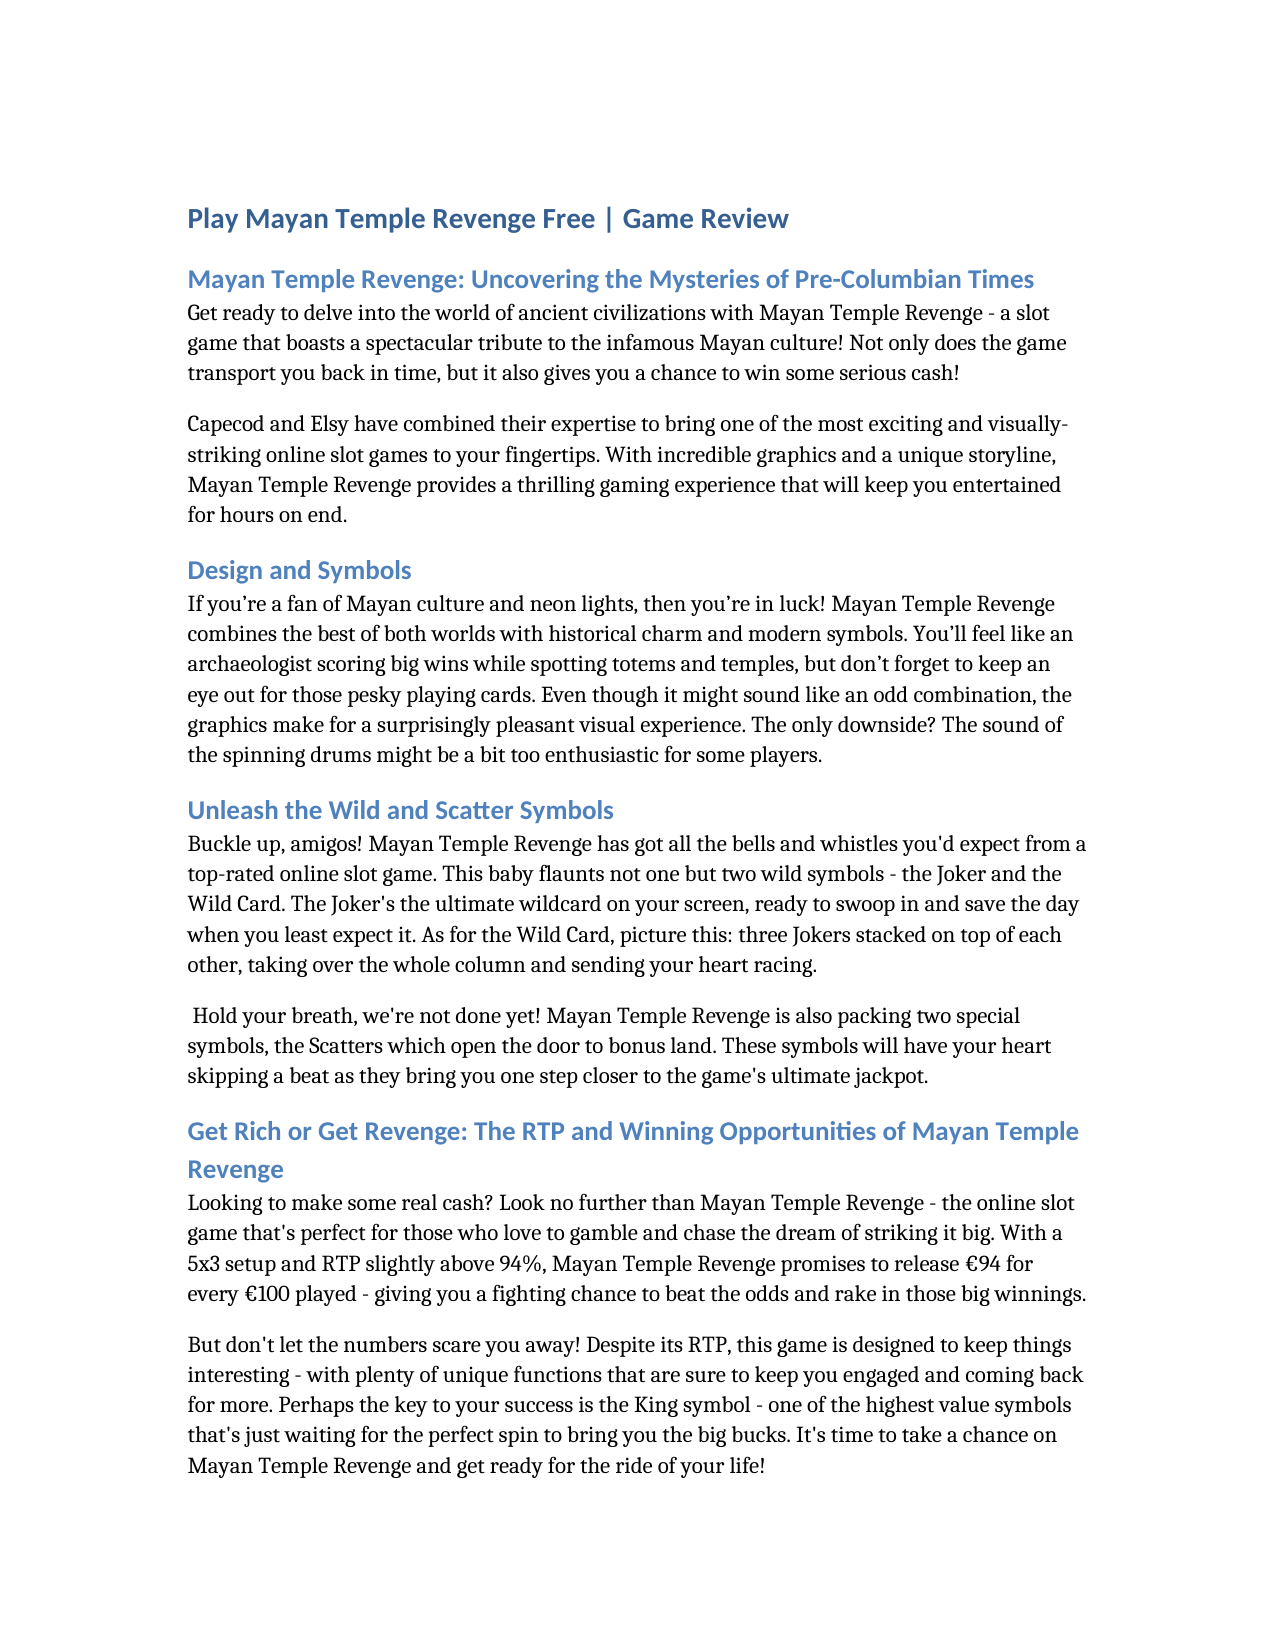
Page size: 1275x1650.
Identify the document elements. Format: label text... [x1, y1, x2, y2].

subtitle Get Rich or Get Revenge: The RTP and Winning Opportunities of Mayan Temple Revenge [187, 1114, 1087, 1185]
text But don't let the numbers scare you away! Despite its RTP, this game is designed to keep things interesting - with plenty of unique functions that are sure to keep you engaged and coming back for more. Perhaps the key to your success is the King symbol - one of the highest value symbols that's just waiting for the perfect spin to bring you the big bucks. It's time to take a chance on Mayan Temple Revenge and get ready for the ride of your life! [187, 1332, 1087, 1479]
text Hold your breath, we're not done yet! Mayan Temple Revenge is also packing two special symbols, the Scatters which open the door to bonus land. These symbols will have your heart skipping a beat as they bring you one step closer to the game's ultimate jackpot. [187, 1003, 1087, 1089]
subtitle Design and Symbols [187, 553, 1087, 586]
subtitle Unleash the Wild and Scatter Symbols [187, 793, 1087, 826]
text If you’re a fan of Mayan culture and neon lights, then you’re in luck! Mayan Temple Revenge combines the best of both worlds with historical charm and modern symbols. You’ll feel like an archaeologist scoring big wins while spotting totems and temples, but don’t forget to keep an eye out for those pesky playing cards. Even though it might sound like an odd combination, the graphics make for a surprisingly pleasant visual experience. The only downside? The sound of the spinning drums might be a bit too enthusiastic for some players. [187, 591, 1087, 768]
text Buckle up, amigos! Mayan Temple Revenge has got all the bells and whistles you'd expect from a top-rated online slot game. This baby flaunts not one but two wild symbols - the Joker and the Wild Card. The Joker's the ultimate wildcard on your screen, ready to swoop in and save the day when you least expect it. As for the Wild Card, picture this: three Jokers stacked on top of each other, taking over the whole column and sending your heart racing. [187, 831, 1087, 978]
subtitle Mayan Temple Revenge: Uncovering the Mysteries of Pre-Columbian Times [187, 262, 1087, 295]
text Capecod and Elsy have combined their expertise to bring one of the most exciting and visually-striking online slot games to your fingertips. With incredible graphics and a unique storyline, Mayan Temple Revenge provides a thrilling gaming experience that will keep you entertained for hours on end. [187, 411, 1087, 528]
text Looking to make some real cash? Look no further than Mayan Temple Revenge - the online slot game that's perfect for those who love to gamble and chase the dream of striking it big. With a 5x3 setup and RTP slightly above 94%, Mayan Temple Revenge promises to release €94 for every €100 played - giving you a fighting chance to beat the odds and rake in those big winnings. [187, 1190, 1087, 1307]
subtitle Play Mayan Temple Revenge Free | Game Review [187, 200, 1087, 236]
text Get ready to delve into the world of ancient civilizations with Mayan Temple Revenge - a slot game that boasts a spectacular tribute to the infamous Mayan culture! Not only does the game transport you back in time, but it also gives you a chance to win some serious cash! [187, 300, 1087, 386]
